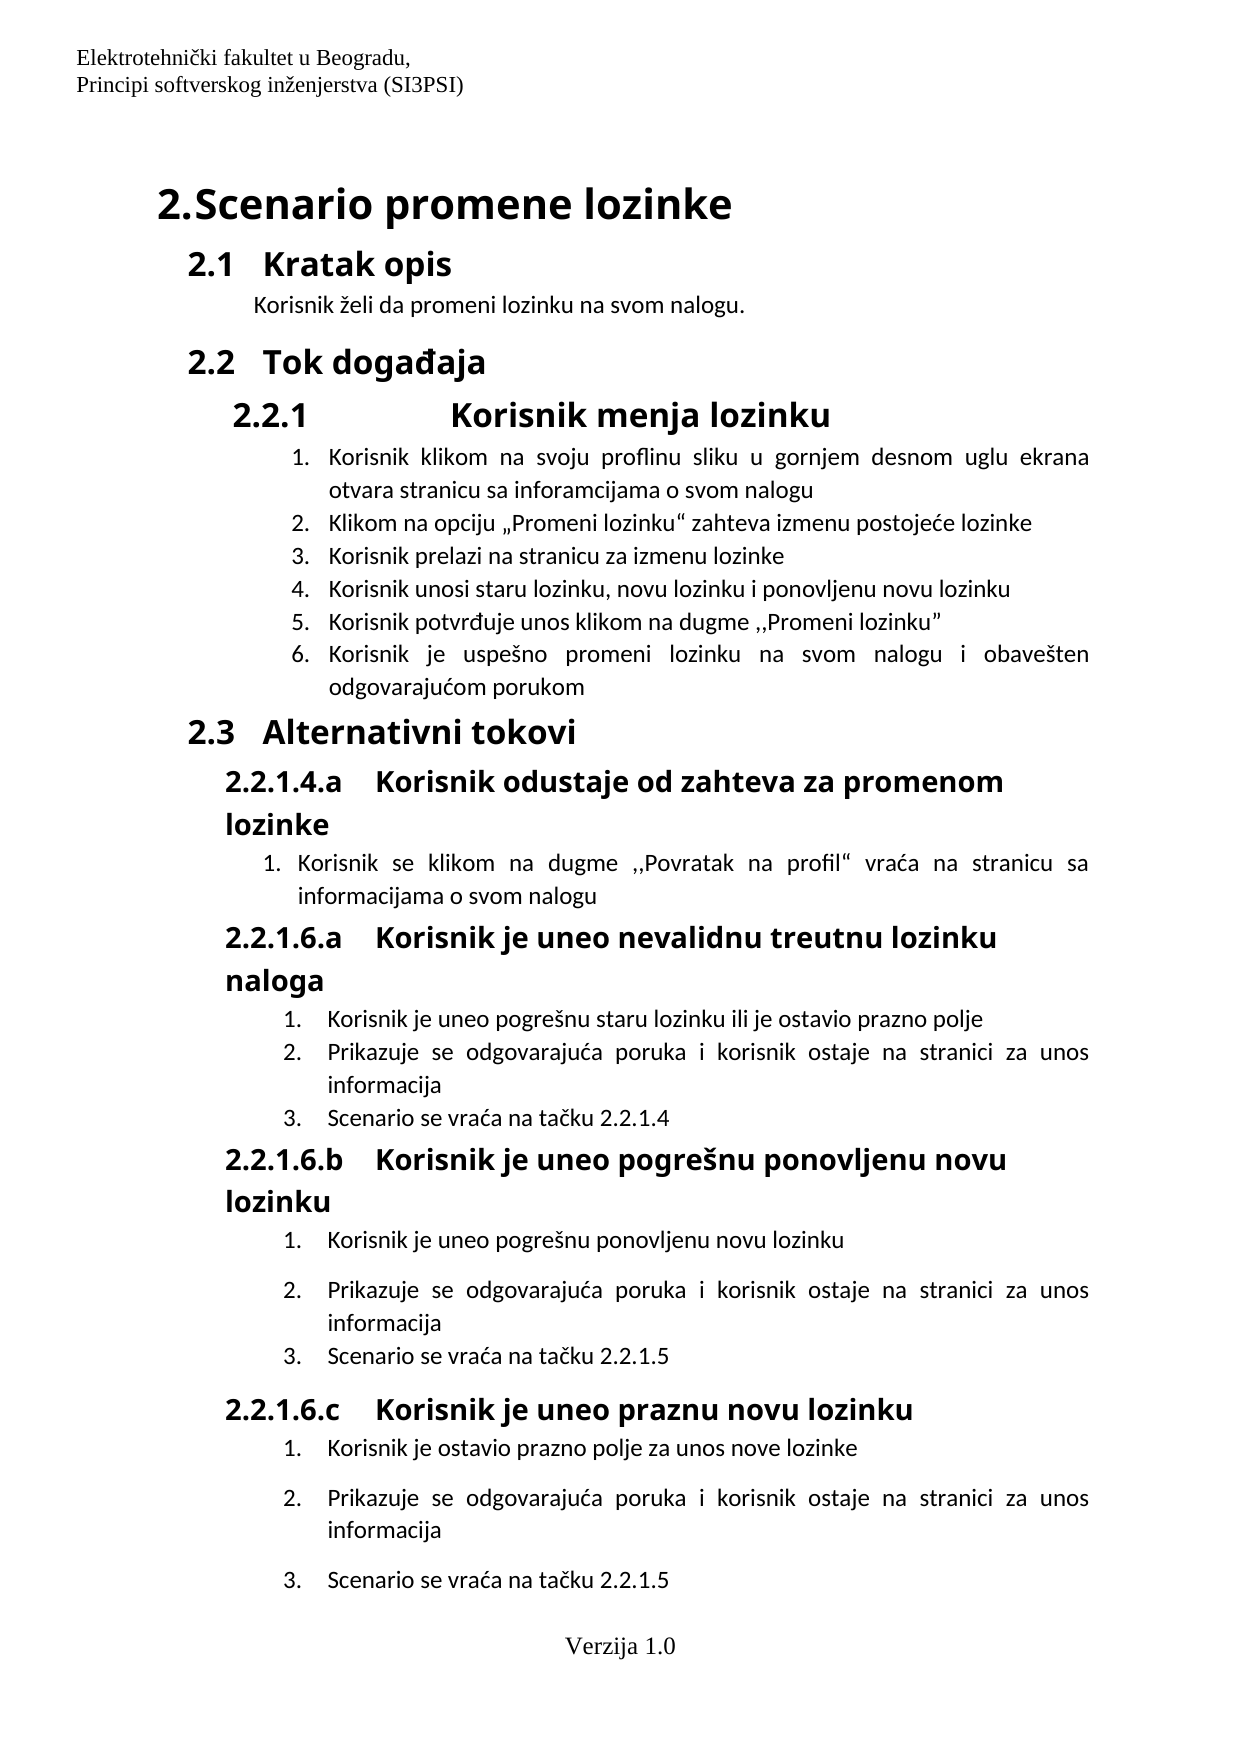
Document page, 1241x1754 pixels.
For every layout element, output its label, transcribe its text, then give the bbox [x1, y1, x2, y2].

text 2.2.1.6.a Korisnik je uneo nevalidnu treutnu lozinku naloga [225, 917, 1090, 1000]
list Scenario promene lozinke [157, 175, 1090, 232]
list Korisnik klikom na svoju proflinu sliku u gornjem desnom uglu ekrana otvara stranicu sa inforamcijama o svom nalogu [291, 441, 1090, 504]
text Korisnik želi da promeni lozinku na svom nalogu. [253, 289, 1090, 320]
list Kratak opis [187, 240, 1090, 286]
text 3. Scenario se vraća na tačku 2.2.1.5 [283, 1564, 1090, 1595]
list Tok događaja [187, 339, 1090, 384]
text 2.2.1.6.b Korisnik je uneo pogrešnu ponovljenu novu lozinku [225, 1139, 1090, 1221]
list Prikazuje se odgovarajuća poruka i korisnik ostaje na stranici za unos informacija [283, 1036, 1090, 1099]
text 2.2.1.4.a Korisnik odustaje od zahteva za promenom lozinke [225, 762, 1090, 844]
text 3. Scenario se vraća na tačku 2.2.1.5 [283, 1340, 1090, 1370]
list Korisnik potvrđuje unos klikom na dugme ,,Promeni lozinku” [291, 606, 1090, 636]
list Scenario se vraća na tačku 2.2.1.4 [283, 1102, 1090, 1132]
list Korisnik je uspešno promeni lozinku na svom nalogu i obavešten odgovarajućom porukom [291, 638, 1090, 702]
text 2.2.1 Korisnik menja lozinku [232, 392, 1090, 437]
text 2.2.1.6.c Korisnik je uneo praznu novu lozinku [225, 1389, 1090, 1429]
text 2. Prikazuje se odgovarajuća poruka i korisnik ostaje na stranici za unos informacija [283, 1274, 1090, 1337]
list Korisnik je uneo pogrešnu staru lozinku ili je ostavio prazno polje [283, 1003, 1090, 1033]
list Korisnik prelazi na stranicu za izmenu lozinke [291, 540, 1090, 570]
list Korisnik unosi staru lozinku, novu lozinku i ponovljenu novu lozinku [291, 573, 1090, 603]
list Alternativni tokovi [187, 708, 1090, 754]
text 1. Korisnik je ostavio prazno polje za unos nove lozinke [283, 1432, 1090, 1463]
text 1. Korisnik je uneo pogrešnu ponovljenu novu lozinku [283, 1224, 1090, 1255]
text 1. Korisnik se klikom na dugme ,,Povratak na profil“ vraća na stranicu sa informacijama o svom nalogu [262, 847, 1090, 911]
list Klikom na opciju „Promeni lozinku“ zahteva izmenu postojeće lozinke [291, 507, 1090, 537]
text 2. Prikazuje se odgovarajuća poruka i korisnik ostaje na stranici za unos informacija [283, 1482, 1090, 1545]
